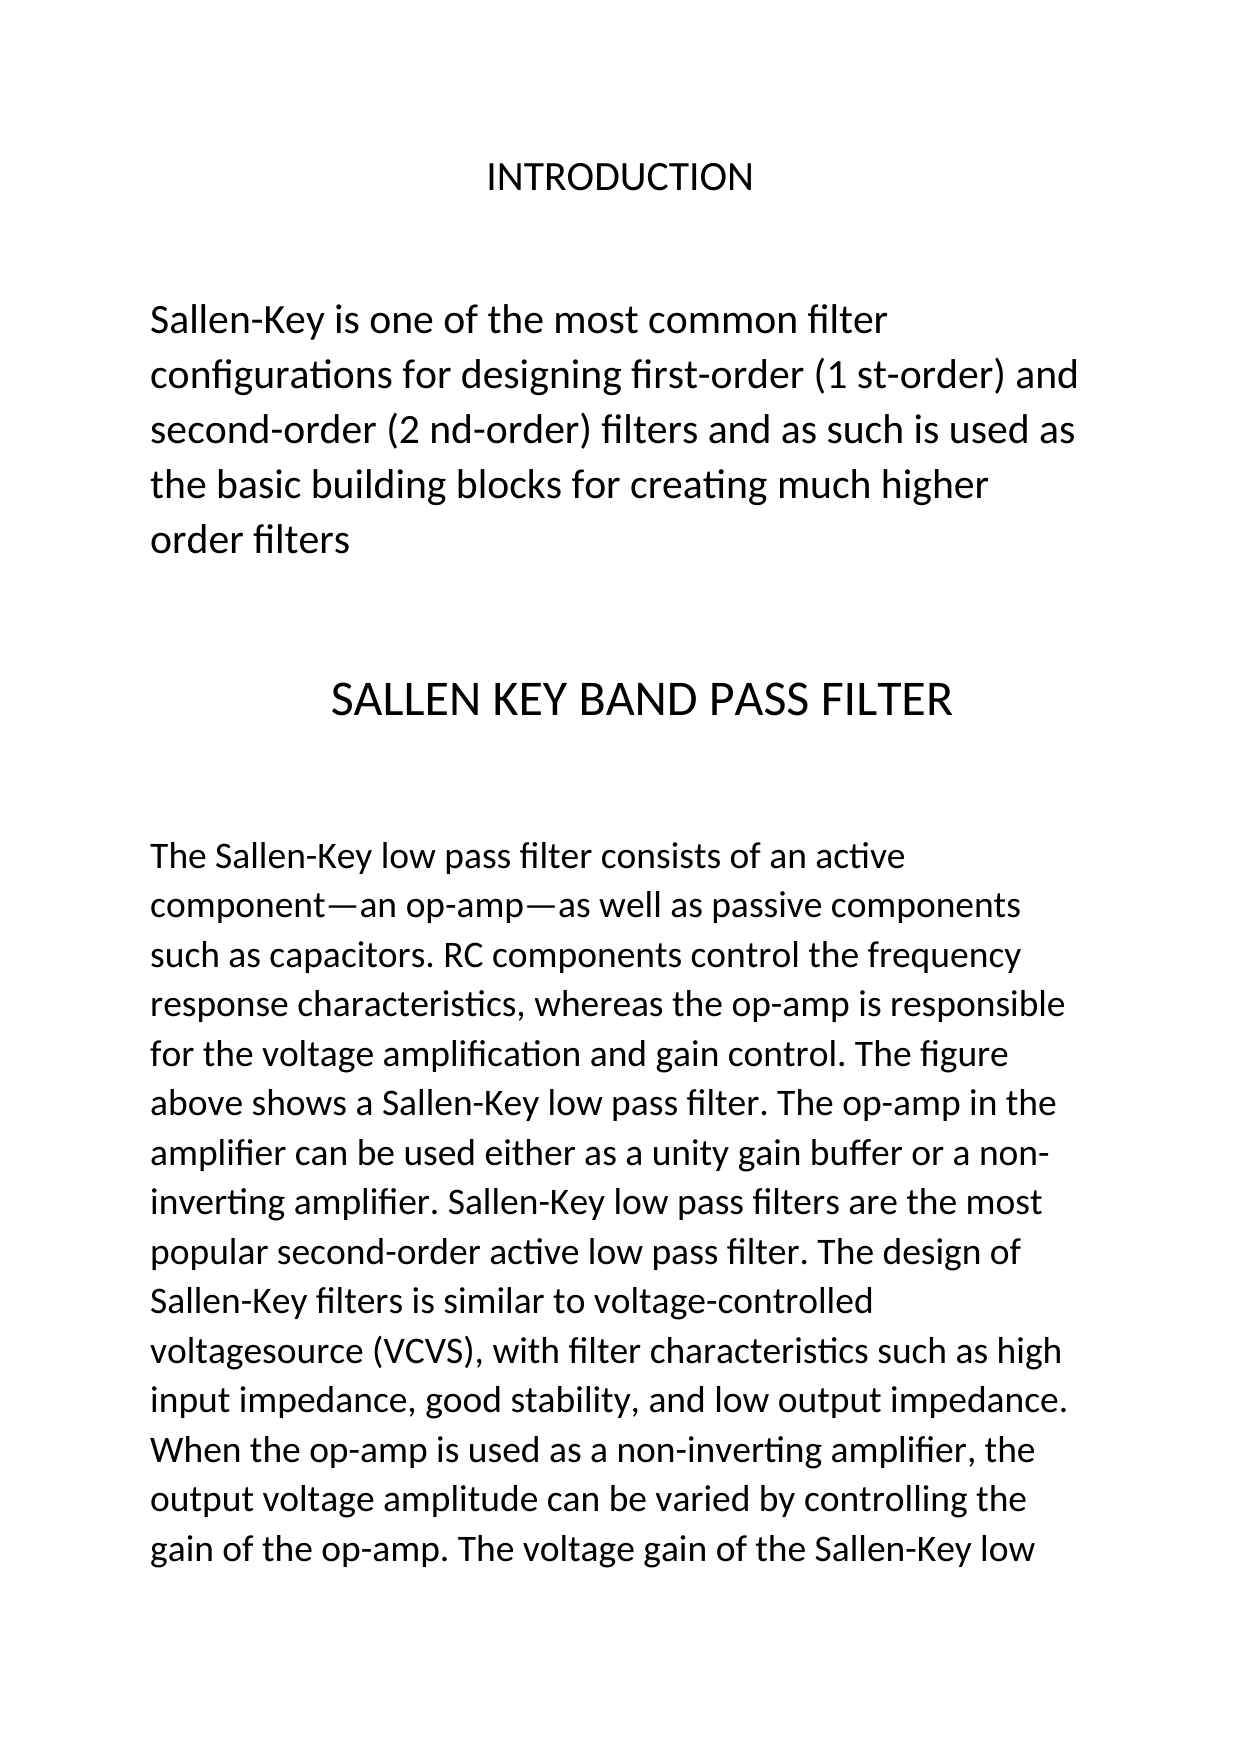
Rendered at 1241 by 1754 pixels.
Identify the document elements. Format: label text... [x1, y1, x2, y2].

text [150, 832, 1090, 1570]
text SALLEN KEY BAND PASS FILTER [150, 667, 1090, 728]
text INTRODUCTION [150, 150, 1090, 201]
text Sallen-Key is one of the most common filter configurations for designing first-order (1 st-order) and second-order (2 nd-order) filters and as such is used as the basic building blocks for creating much higher order filters [150, 293, 1090, 563]
